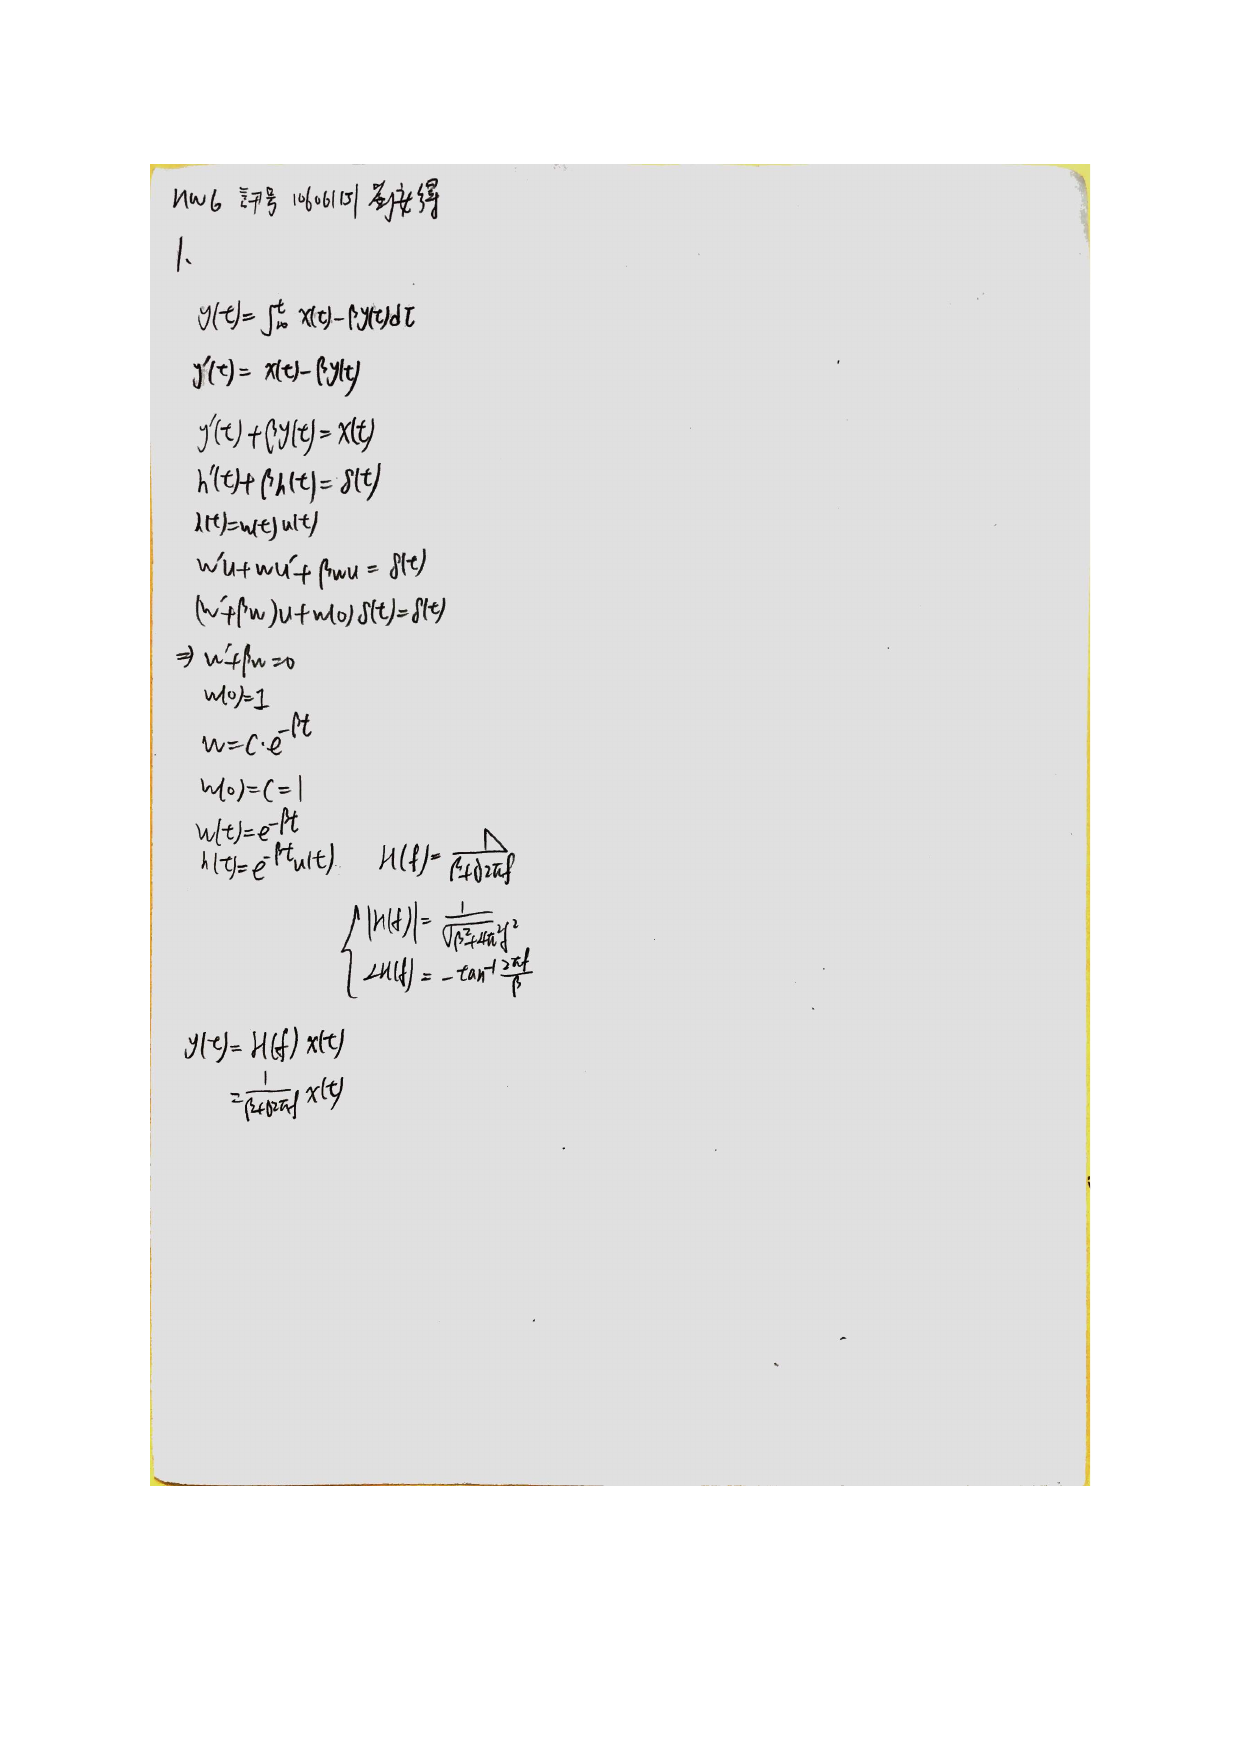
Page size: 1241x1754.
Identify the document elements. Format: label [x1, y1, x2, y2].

picture [150, 164, 1091, 1486]
